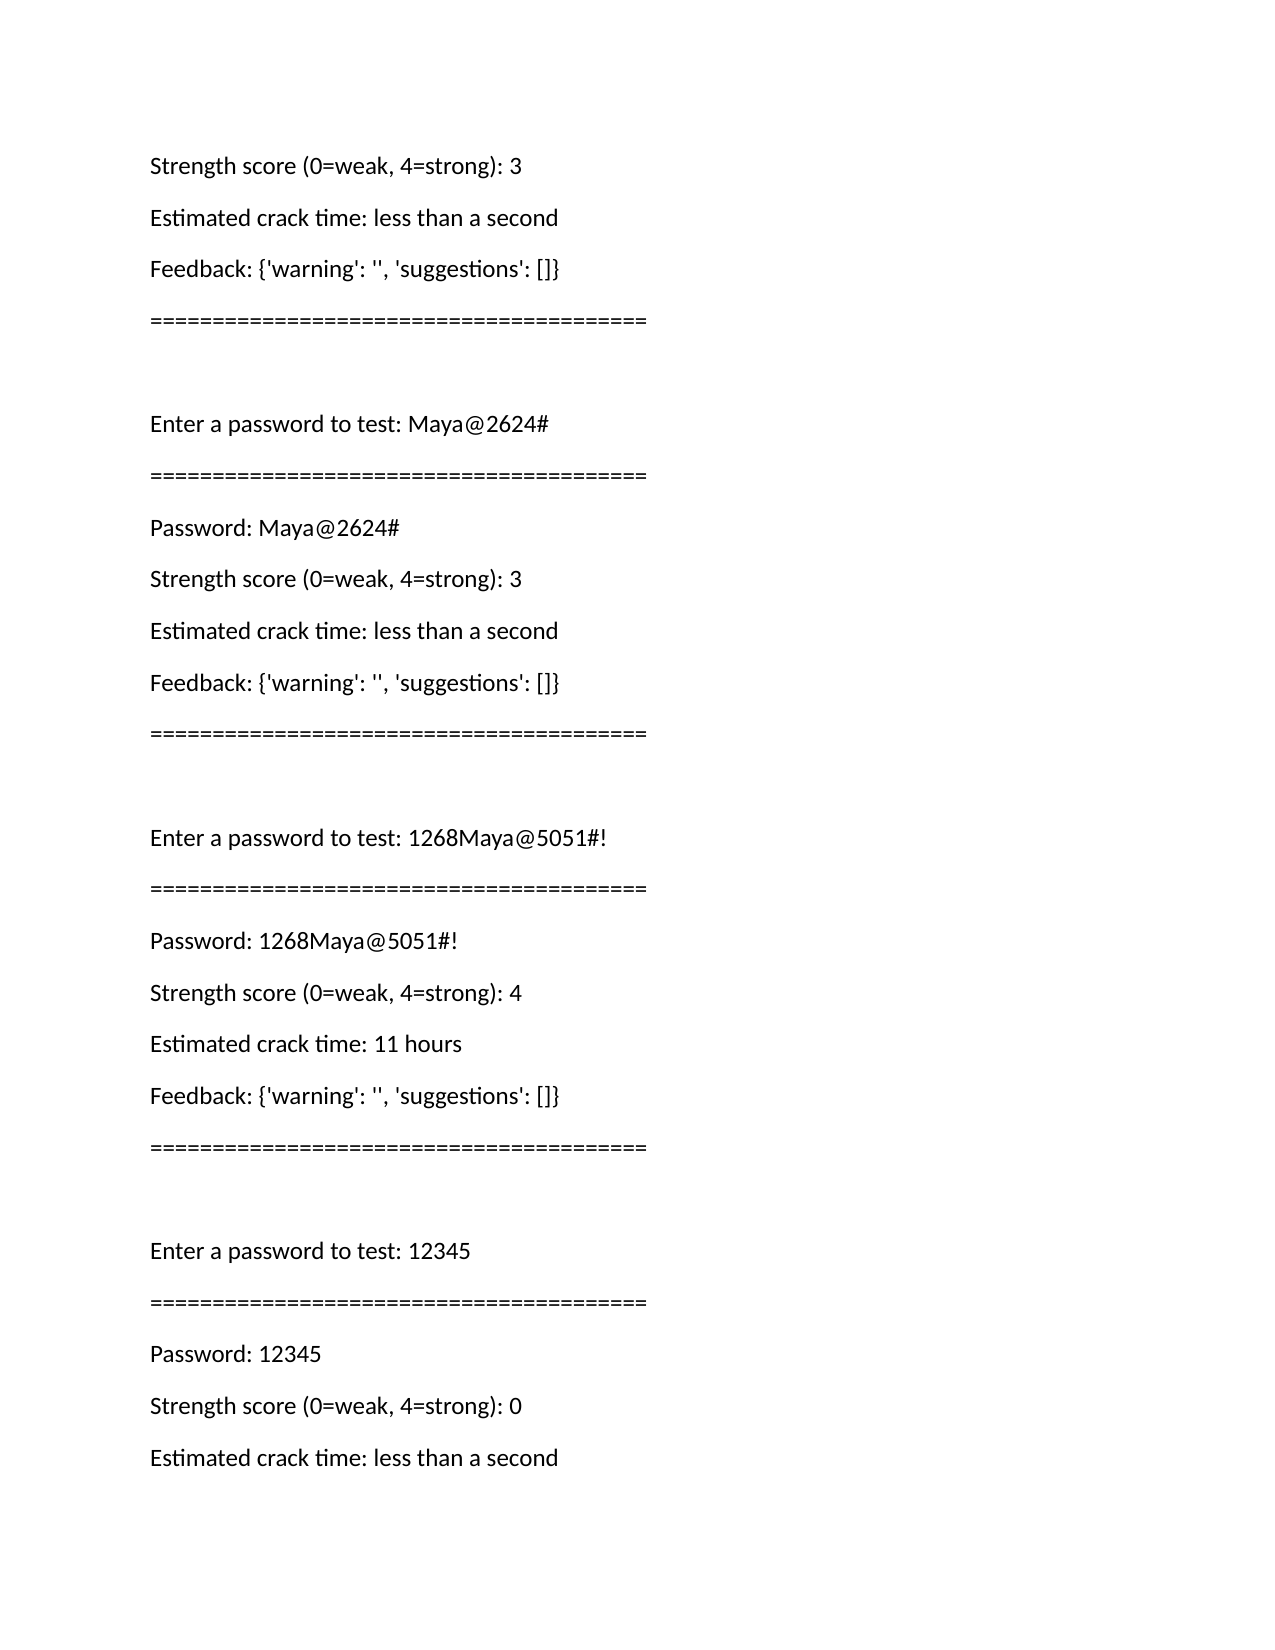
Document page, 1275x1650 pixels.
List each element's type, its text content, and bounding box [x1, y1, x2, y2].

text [150, 305, 1125, 336]
text Enter a password to test: 12345 [150, 1235, 1125, 1266]
text Estimated crack time: less than a second [150, 615, 1125, 646]
text ======================================== [150, 1132, 1125, 1162]
text Enter a password to test: 1268Maya@5051#! [150, 822, 1125, 852]
text Enter a password to test: Maya@2624# [150, 408, 1125, 439]
text Strength score (0=weak, 4=strong): 4 [150, 977, 1125, 1007]
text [150, 1287, 1125, 1317]
text Estimated crack time: less than a second [150, 202, 1125, 232]
text ======================================== [150, 718, 1125, 749]
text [150, 253, 1125, 284]
text Strength score (0=weak, 4=strong): 3 [150, 150, 1125, 181]
text ======================================== [150, 460, 1125, 491]
text Estimated crack time: less than a second [150, 1442, 1125, 1472]
text Password: 1268Maya@5051#! [150, 925, 1125, 956]
text Feedback: {'warning': '', 'suggestions': []} [150, 667, 1125, 697]
text ======================================== [150, 873, 1125, 904]
text Password: Maya@2624# [150, 512, 1125, 542]
text Strength score (0=weak, 4=strong): 0 [150, 1390, 1125, 1421]
text Estimated crack time: 11 hours [150, 1028, 1125, 1059]
text Strength score (0=weak, 4=strong): 3 [150, 563, 1125, 594]
text Password: 12345 [150, 1338, 1125, 1369]
text Feedback: {'warning': '', 'suggestions': []} [150, 1080, 1125, 1111]
